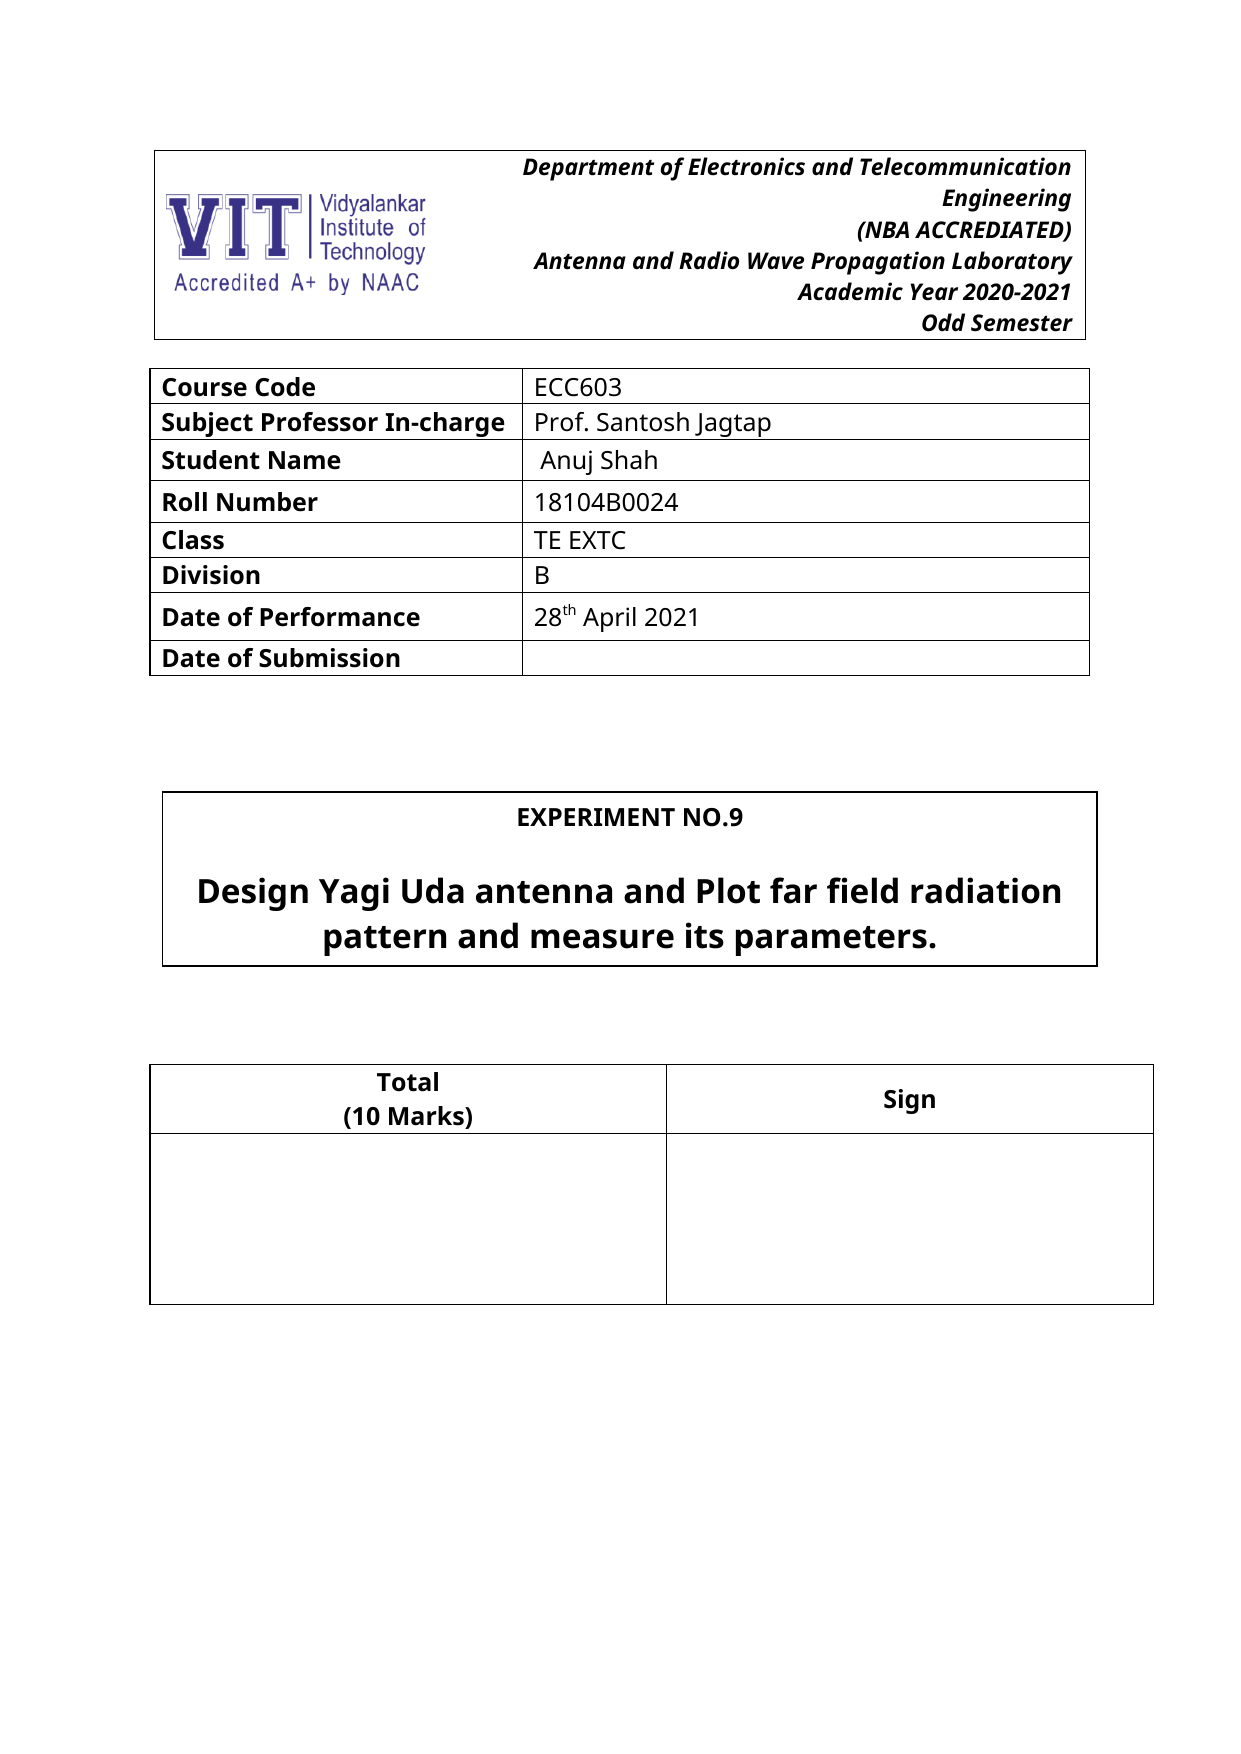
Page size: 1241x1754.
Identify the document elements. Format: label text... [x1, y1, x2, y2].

table_header ECC603 [523, 369, 1089, 403]
table_cell TE EXTC [523, 523, 1089, 557]
table_header [155, 151, 434, 338]
table_cell [667, 1134, 1153, 1304]
table_cell Class [151, 523, 522, 557]
table_cell B [523, 558, 1089, 592]
table_cell Subject Professor In-charge [151, 404, 522, 438]
table_cell Anuj Shah [523, 440, 1089, 480]
table_cell Prof. Santosh Jagtap [523, 404, 1089, 438]
table_header Total (10 Marks) [151, 1065, 666, 1133]
table_header Sign [667, 1065, 1153, 1133]
table_cell [523, 641, 1089, 675]
table_cell 28th April 2021 [523, 593, 1089, 640]
table_cell Date of Performance [151, 593, 522, 640]
table_header Department of Electronics and Telecommunication Engineering (NBA ACCREDIATED) Antenna and Radio Wave Propagation Laboratory Academic Year 2020-2021 Odd Semester [435, 151, 1085, 338]
table_cell Date of Submission [151, 641, 522, 675]
table_cell Roll Number [151, 481, 522, 522]
table_cell 18104B0024 [523, 481, 1089, 522]
table_cell Division [151, 558, 522, 592]
table_cell Student Name [151, 440, 522, 480]
table_cell [151, 1134, 666, 1304]
table_header Course Code [151, 369, 522, 403]
picture [166, 194, 426, 295]
